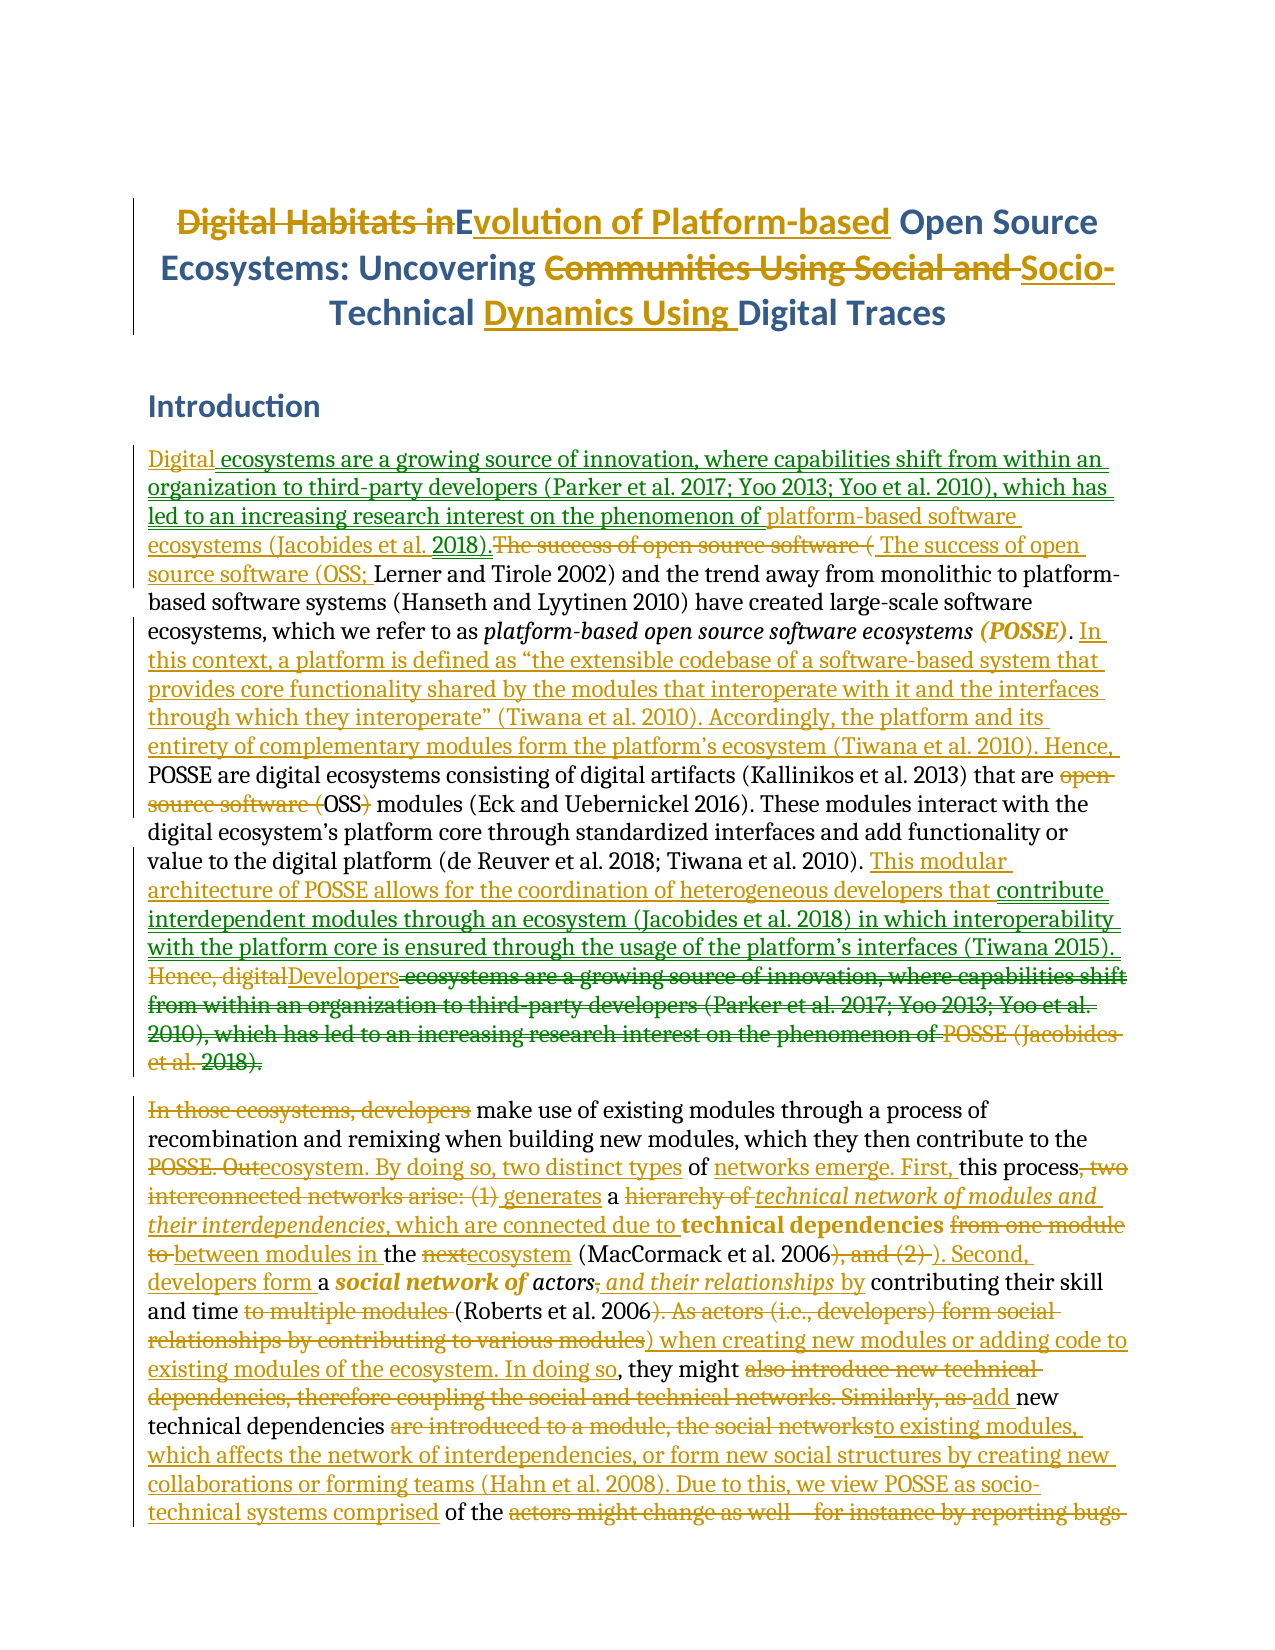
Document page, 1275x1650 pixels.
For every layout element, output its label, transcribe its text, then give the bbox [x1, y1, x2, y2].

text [148, 1096, 1127, 1527]
title E Open Source Ecosystems: Uncovering Technical Digital Traces [148, 198, 1127, 335]
text Lerner and Tirole 2002) and the trend away from monolithic to platform-based software systems (Hanseth and Lyytinen 2010) have created large-scale software ecosystems, which we refer to as platform-based open source software ecosystems (POSSE). POSSE are digital ecosystems consisting of digital artifacts (Kallinikos et al. 2013) that are OSS modules (Eck and Uebernickel 2016). These modules interact with the digital ecosystem’s platform core through standardized interfaces and add functionality or value to the digital platform (de Reuver et al. 2018; Tiwana et al. 2010). [148, 444, 1127, 1077]
subtitle Introduction [148, 385, 1127, 426]
